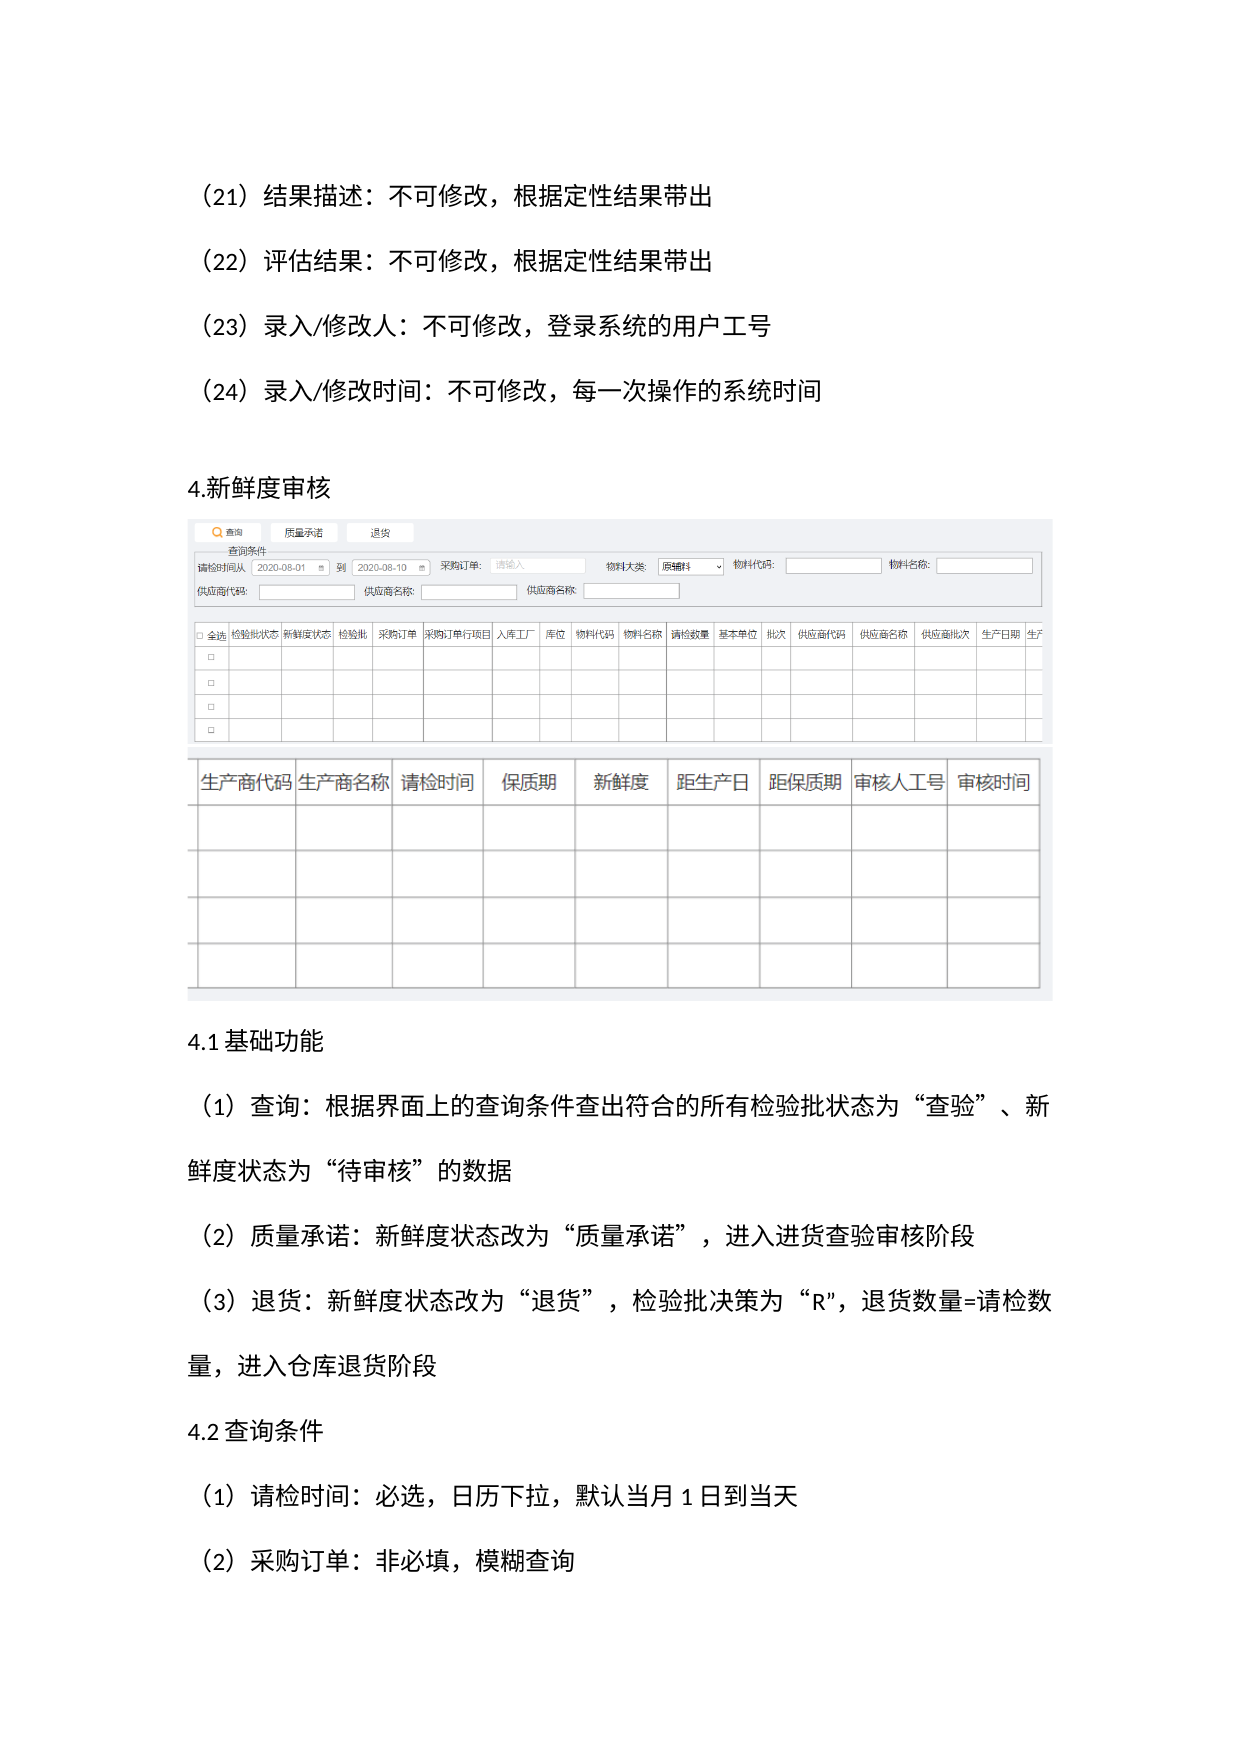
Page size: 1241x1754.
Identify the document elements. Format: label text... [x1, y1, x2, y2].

text （24）录入/修改时间：不可修改，每一次操作的系统时间 [187, 357, 1053, 422]
picture [187, 747, 1053, 1001]
text （1）查询：根据界面上的查询条件查出符合的所有检验批状态为“查验”、新鲜度状态为“待审核”的数据 [187, 1072, 1053, 1202]
text （22）评估结果：不可修改，根据定性结果带出 [187, 227, 1053, 292]
text 4.2查询条件 [187, 1397, 1053, 1462]
text （23）录入/修改人：不可修改，登录系统的用户工号 [187, 292, 1053, 357]
text （21）结果描述：不可修改，根据定性结果带出 [187, 162, 1053, 227]
text （1）请检时间：必选，日历下拉，默认当月1日到当天 [187, 1462, 1053, 1527]
text （2）采购订单：非必填，模糊查询 [187, 1527, 1053, 1592]
text 4.新鲜度审核 [187, 454, 1053, 519]
text 4.1基础功能 [187, 1007, 1053, 1072]
text （2）质量承诺：新鲜度状态改为“质量承诺”，进入进货查验审核阶段 [187, 1202, 1053, 1267]
text （3）退货：新鲜度状态改为“退货”，检验批决策为“R”，退货数量=请检数量，进入仓库退货阶段 [187, 1267, 1053, 1397]
picture [187, 519, 1053, 744]
